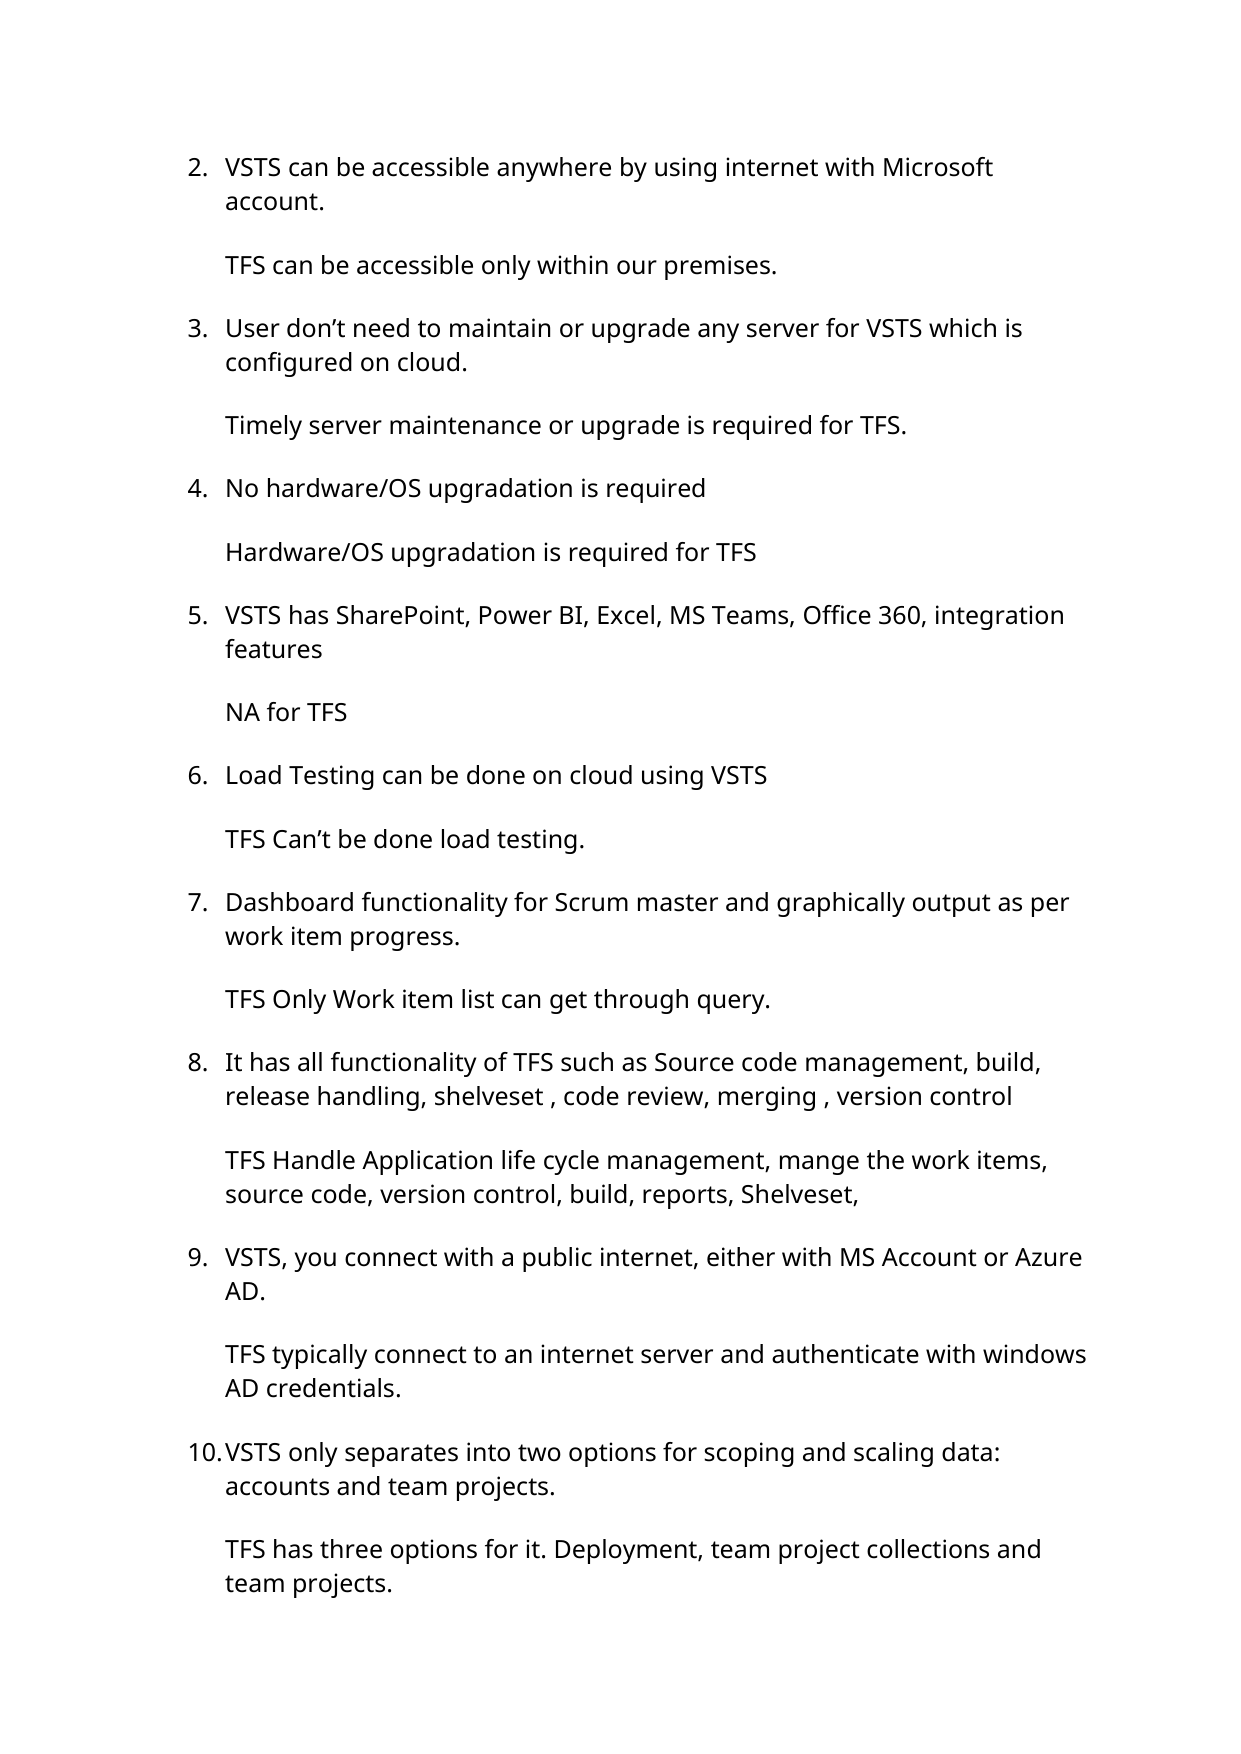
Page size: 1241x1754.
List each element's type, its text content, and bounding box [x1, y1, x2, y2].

text Timely server maintenance or upgrade is required for TFS. [150, 408, 1090, 442]
list VSTS, you connect with a public internet, either with MS Account or Azure AD. [187, 1239, 1090, 1308]
text TFS has three options for it. Deployment, team project collections and team projects. [225, 1531, 1090, 1599]
text TFS can be accessible only within our premises. [150, 247, 1090, 281]
text TFS Handle Application life cycle management, mange the work items, source code, version control, build, reports, Shelveset, [225, 1142, 1090, 1210]
list Dashboard functionality for Scrum master and graphically output as per work item progress. [187, 884, 1090, 953]
list VSTS can be accessible anywhere by using internet with Microsoft account. [187, 150, 1090, 218]
list Load Testing can be done on cloud using VSTS [187, 758, 1090, 792]
text TFS Only Work item list can get through query. [150, 982, 1090, 1016]
list VSTS only separates into two options for scoping and scaling data: accounts and team projects. [187, 1434, 1090, 1502]
text TFS Can’t be done load testing. [150, 821, 1090, 855]
list It has all functionality of TFS such as Source code management, build, release handling, shelveset , code review, merging , version control [187, 1045, 1090, 1113]
text Hardware/OS upgradation is required for TFS [150, 534, 1090, 568]
text NA for TFS [150, 695, 1090, 729]
list No hardware/OS upgradation is required [187, 471, 1090, 505]
text TFS typically connect to an internet server and authenticate with windows AD credentials. [225, 1337, 1090, 1405]
list User don’t need to maintain or upgrade any server for VSTS which is configured on cloud. [187, 311, 1090, 379]
list VSTS has SharePoint, Power BI, Excel, MS Teams, Office 360, integration features [187, 597, 1090, 666]
